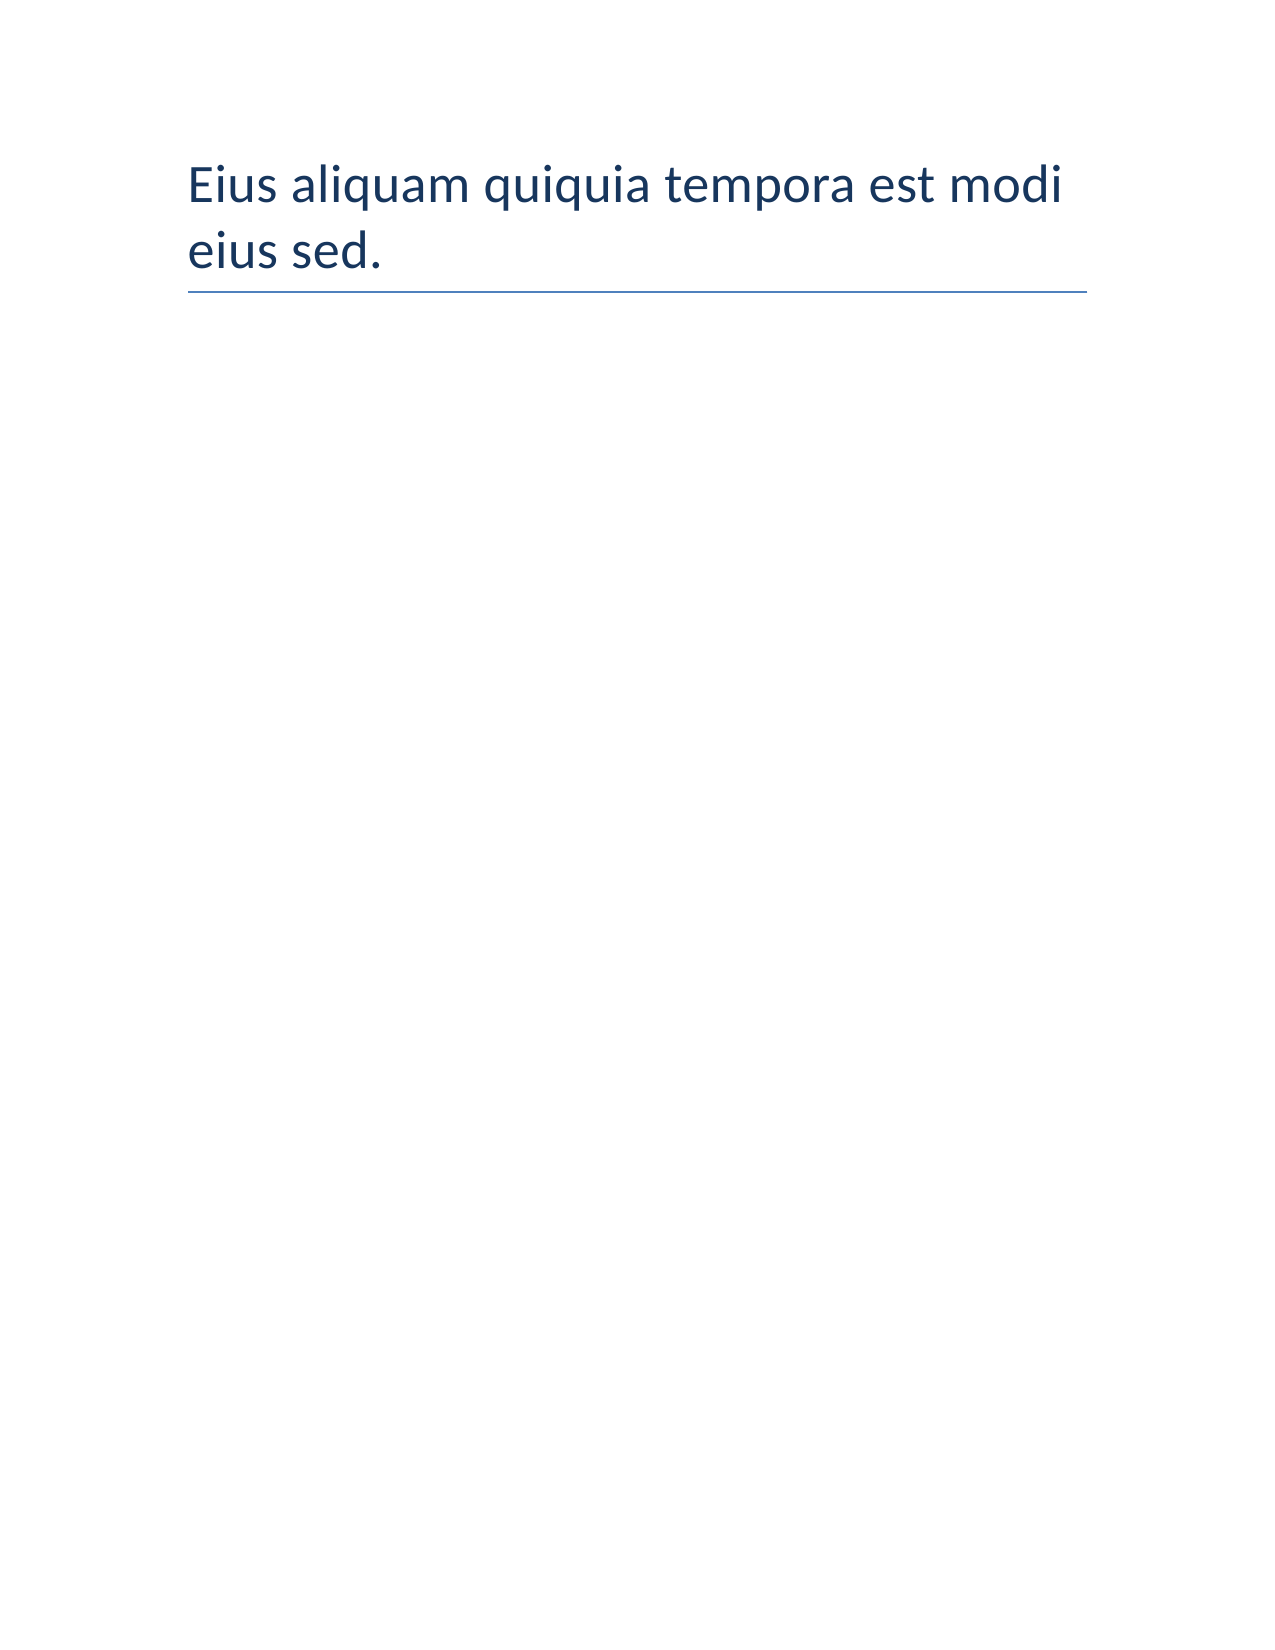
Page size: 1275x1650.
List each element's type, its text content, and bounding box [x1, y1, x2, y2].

title Eius aliquam quiquia tempora est modi eius sed. [187, 150, 1087, 293]
